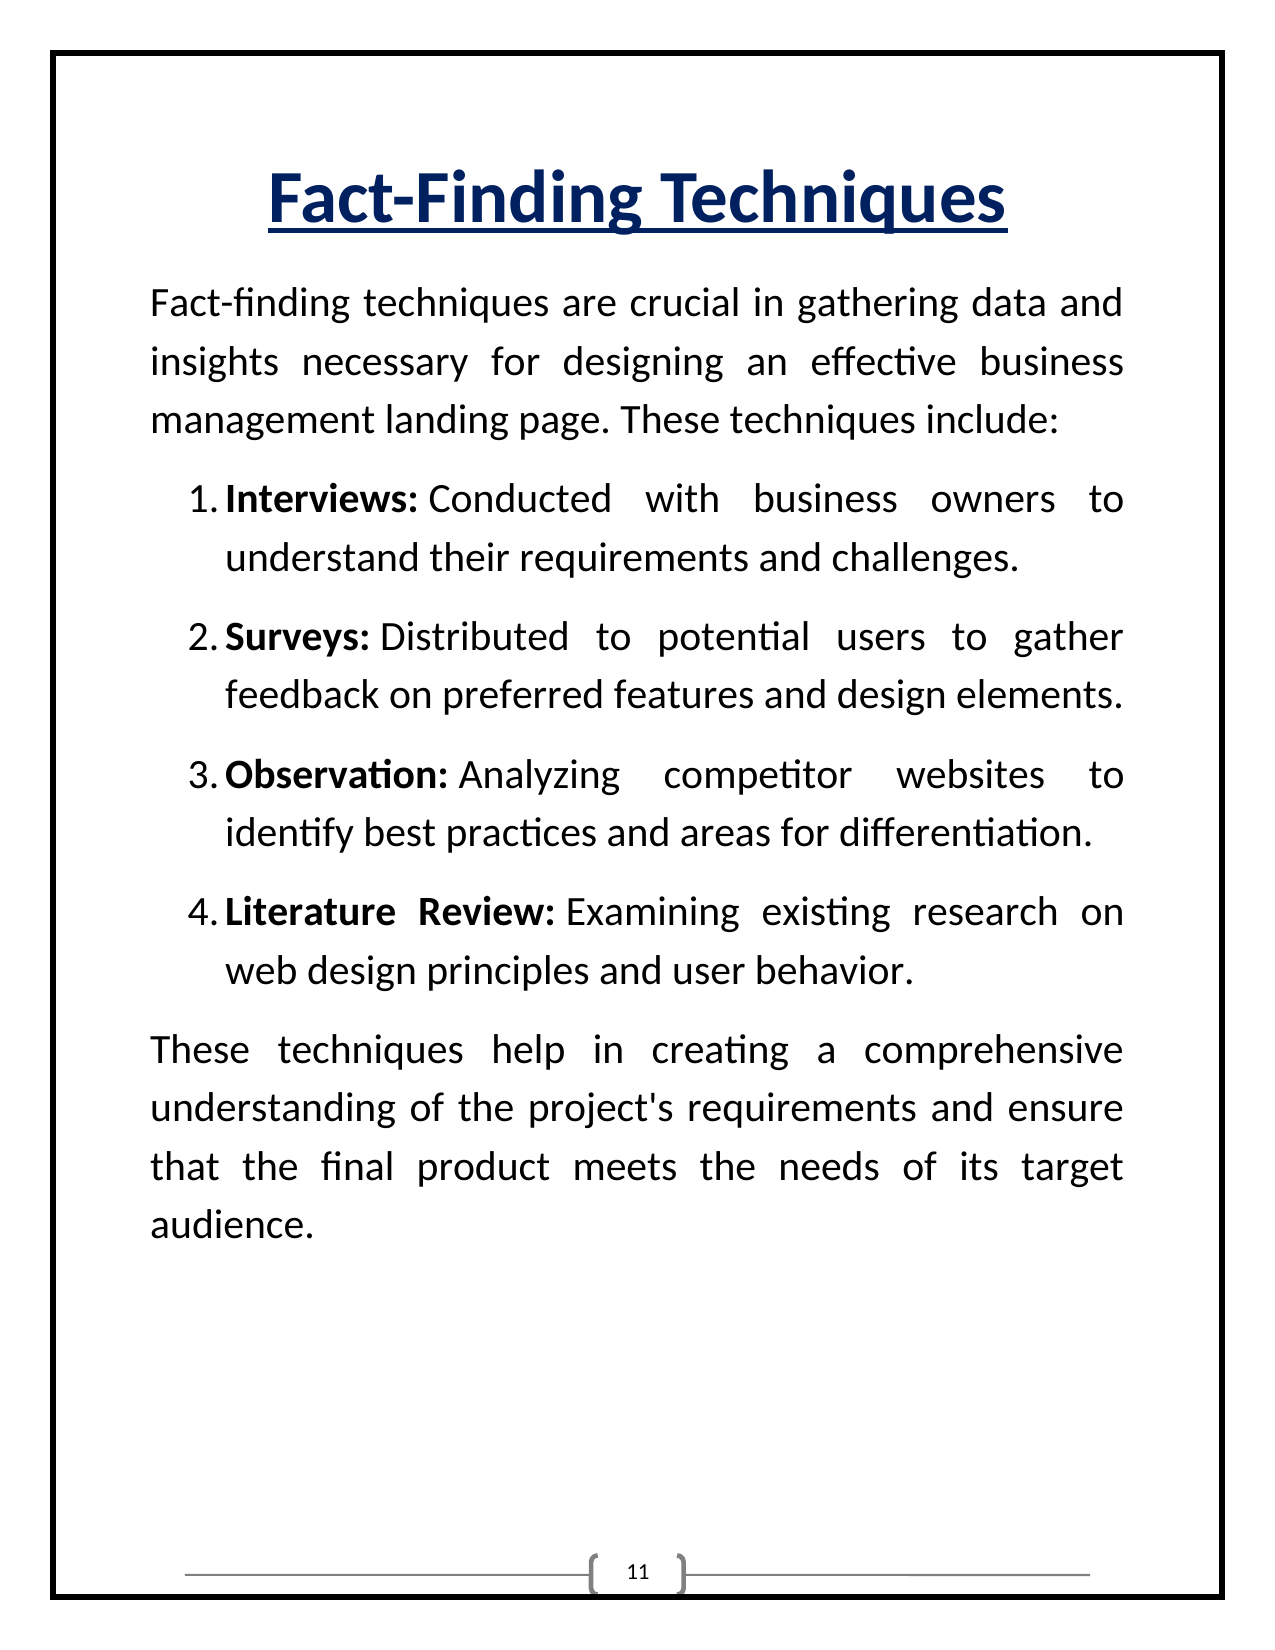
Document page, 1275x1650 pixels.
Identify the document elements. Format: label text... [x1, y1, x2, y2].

list Interviews: Conducted with business owners to understand their requirements and challenges. [187, 472, 1125, 581]
list Observation: Analyzing competitor websites to identify best practices and areas for differentiation. [187, 748, 1125, 857]
text Fact-Finding Techniques [150, 150, 1125, 242]
text These techniques help in creating a comprehensive understanding of the project's requirements and ensure that the final product meets the needs of its target audience. [150, 1023, 1125, 1249]
list Literature Review: Examining existing research on web design principles and user behavior. [187, 885, 1125, 994]
text Fact-finding techniques are crucial in gathering data and insights necessary for designing an effective business management landing page. These techniques include: [150, 276, 1125, 444]
list Surveys: Distributed to potential users to gather feedback on preferred features and design elements. [187, 610, 1125, 719]
